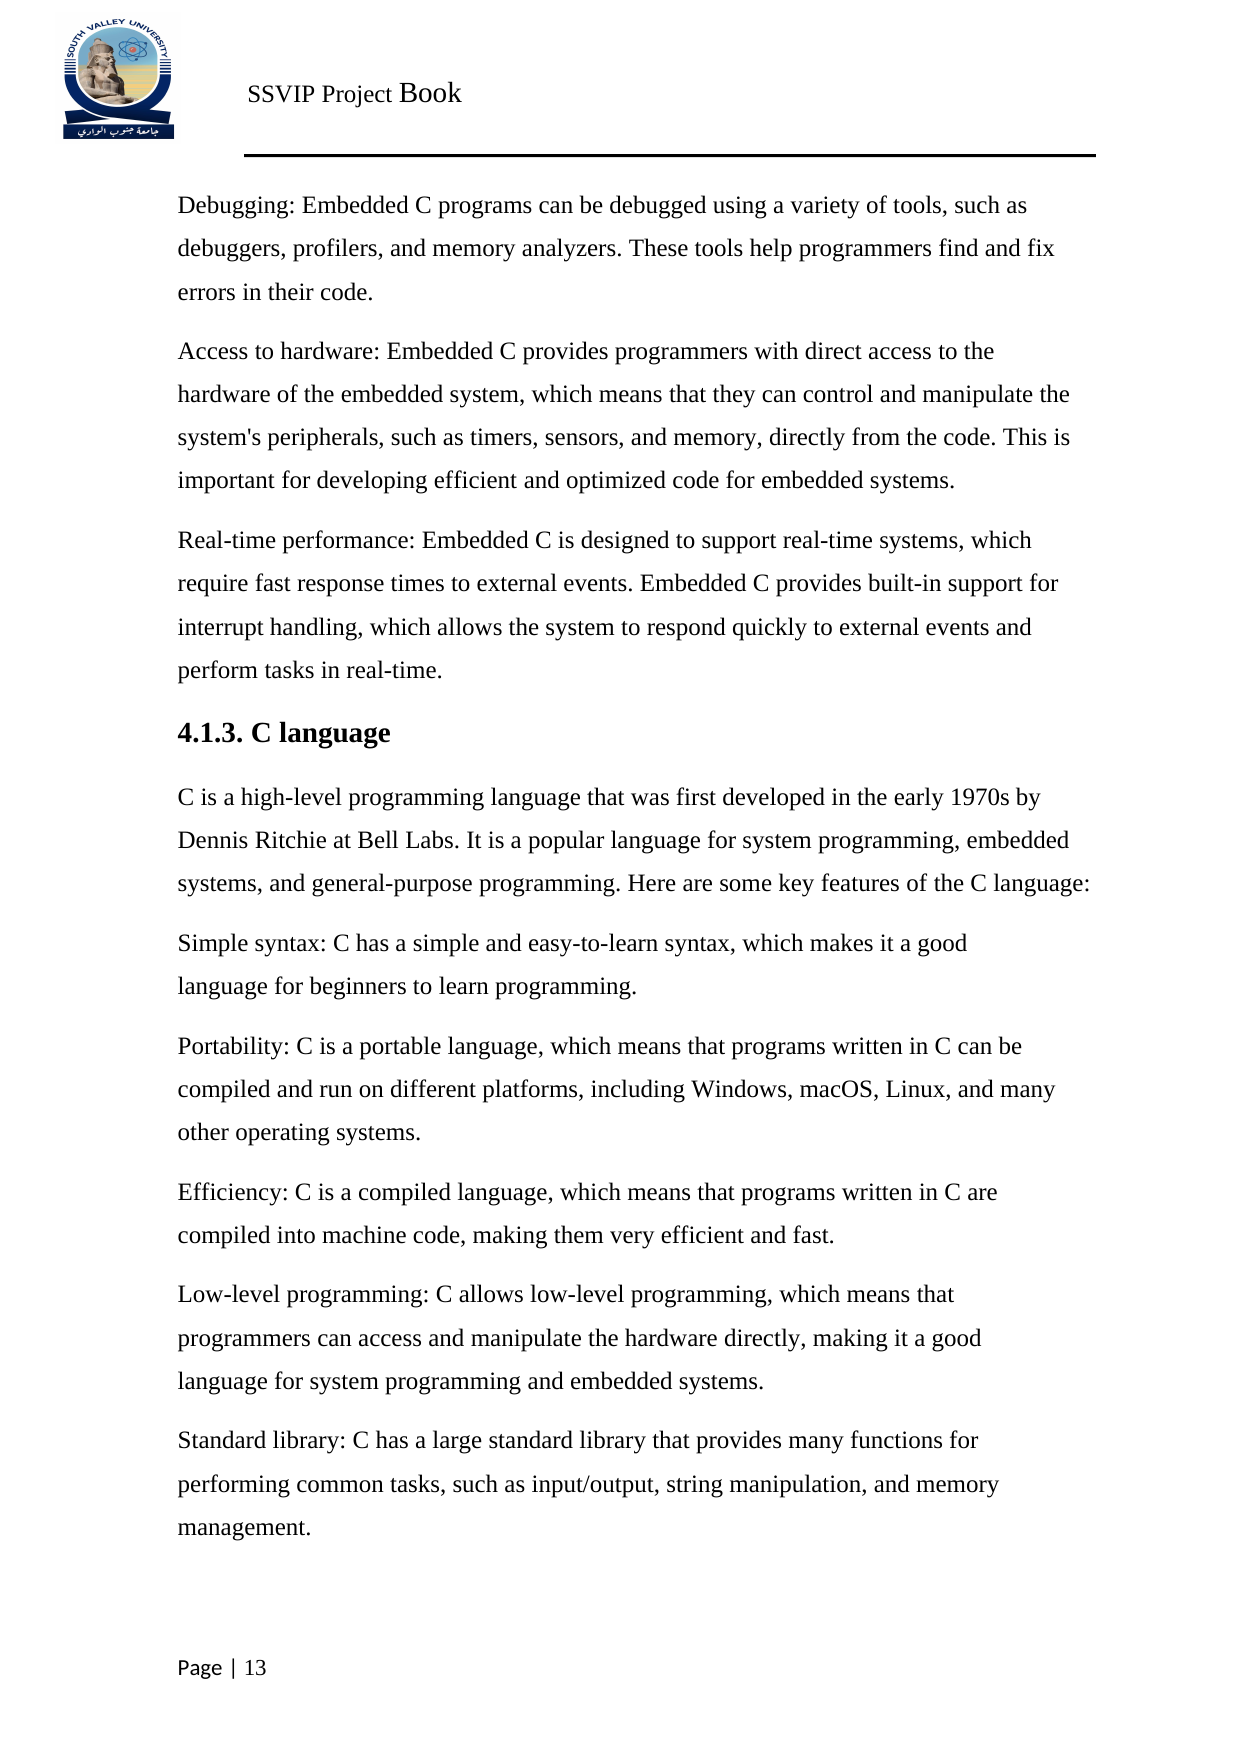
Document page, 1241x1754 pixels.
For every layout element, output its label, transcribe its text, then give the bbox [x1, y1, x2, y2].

text Low-level programming: C allows low-level programming, which means that programmers can access and manipulate the hardware directly, making it a good language for system programming and embedded systems. [177, 1279, 1078, 1394]
text Portability: C is a portable language, which means that programs written in C can be compiled and run on different platforms, including Windows, macOS, Linux, and many other operating systems. [177, 1031, 1057, 1146]
text Simple syntax: C has a simple and easy-to-learn syntax, which makes it a good language for beginners to learn programming. [177, 928, 969, 999]
text Access to hardware: Embedded C provides programmers with direct access to the hardware of the embedded system, which means that they can control and manipulate the system's peripherals, such as timers, sensors, and memory, directly from the code. This is important for developing efficient and optimized code for embedded systems. [177, 336, 1072, 494]
text Standard library: C has a large standard library that provides many functions for performing common tasks, such as input/output, string manipulation, and memory management. [177, 1426, 1001, 1541]
text Efficiency: C is a compiled language, which means that programs written in C are compiled into machine code, making them very efficient and fast. [177, 1177, 1000, 1249]
text Debugging: Embedded C programs can be debugged using a variety of tools, such as debuggers, profilers, and memory analyzers. These tools help programmers find and fix errors in their code. [177, 190, 1057, 305]
text Real-time performance: Embedded C is designed to support real-time systems, which require fast response times to external events. Embedded C provides built-in support for interrupt handling, which allows the system to respond quickly to external events and perform tasks in real-time. [177, 525, 1060, 683]
subtitle C language [177, 715, 1209, 748]
text C is a high-level programming language that was first developed in the early 1970s by Dennis Ritchie at Bell Labs. It is a popular language for system programming, embedded systems, and general-purpose programming. Here are some key features of the C language: [177, 782, 1093, 897]
picture [54, 12, 181, 144]
